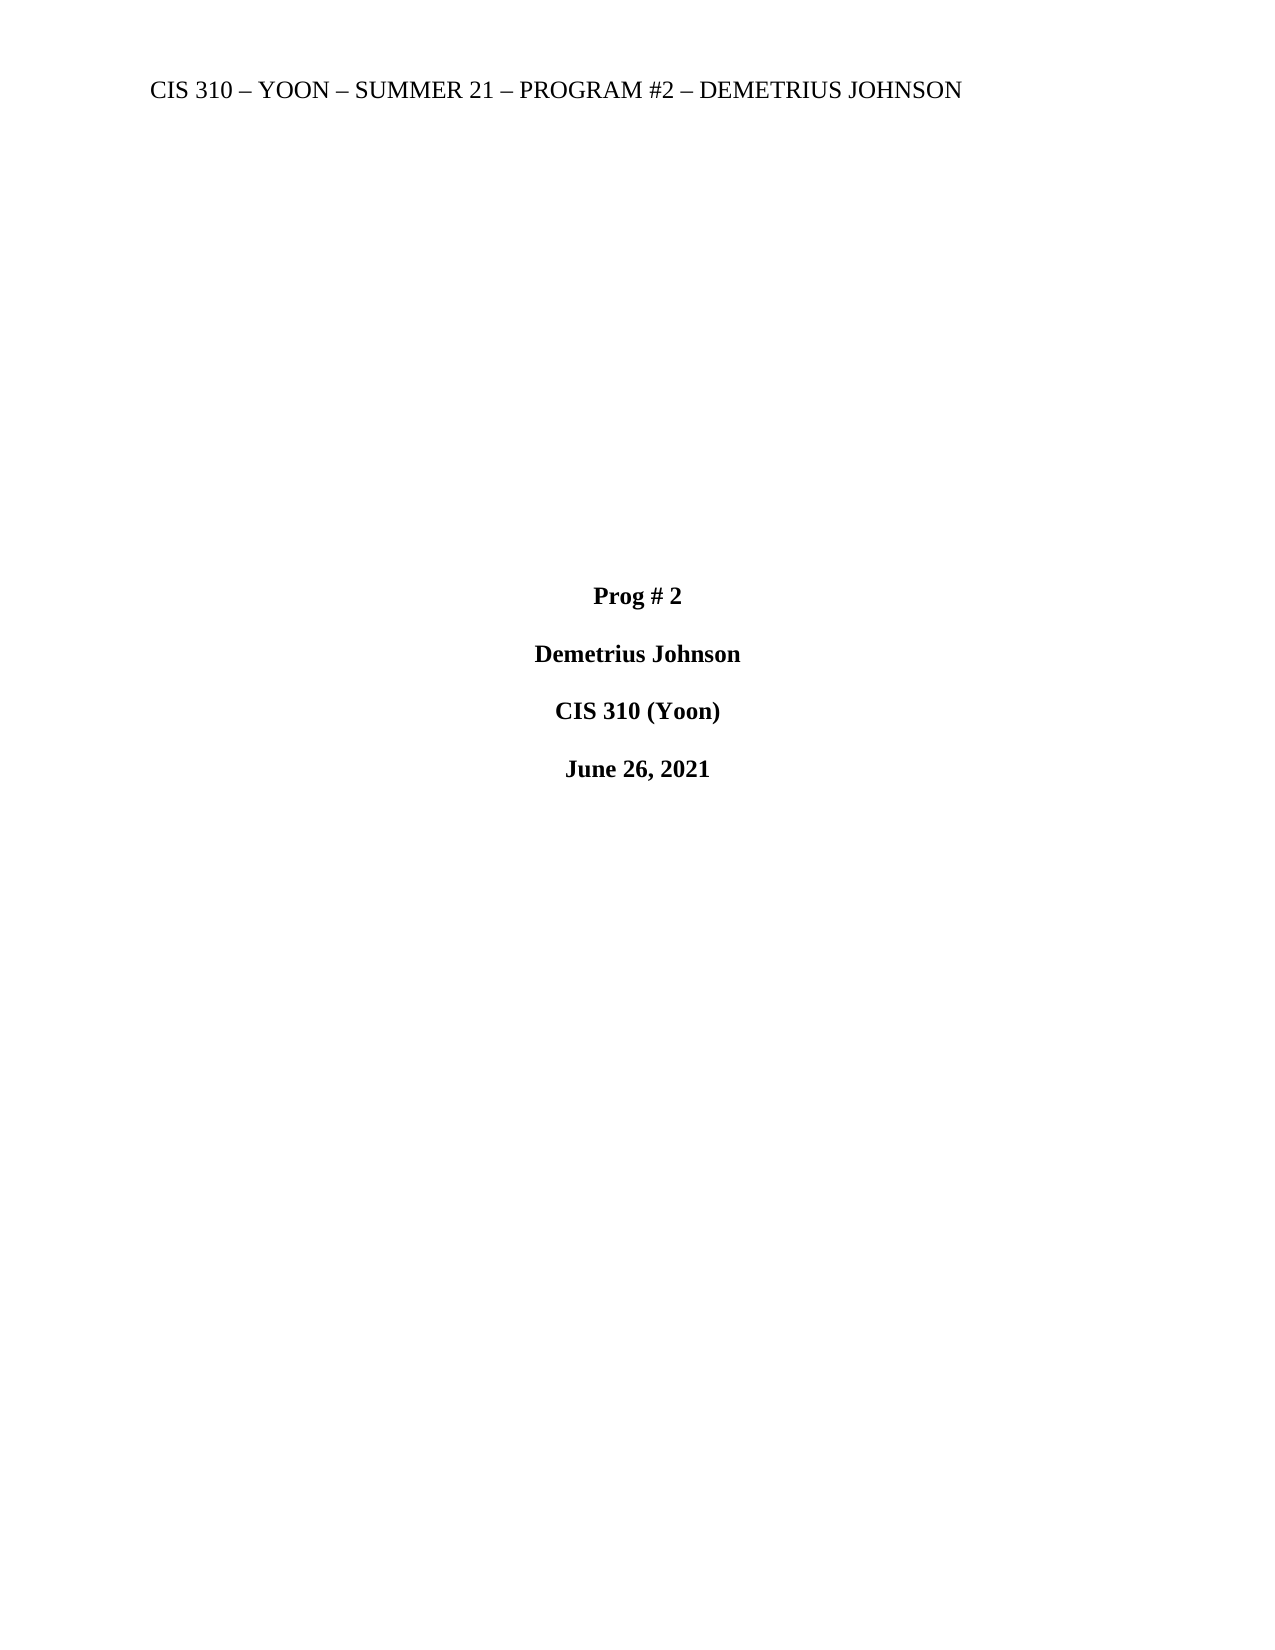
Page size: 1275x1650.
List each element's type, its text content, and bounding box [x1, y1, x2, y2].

text CIS 310 (Yoon) [150, 696, 1125, 725]
title Demetrius Johnson [150, 639, 1125, 667]
title Prog # 2 [150, 581, 1125, 610]
text June 26, 2021 [150, 754, 1125, 782]
